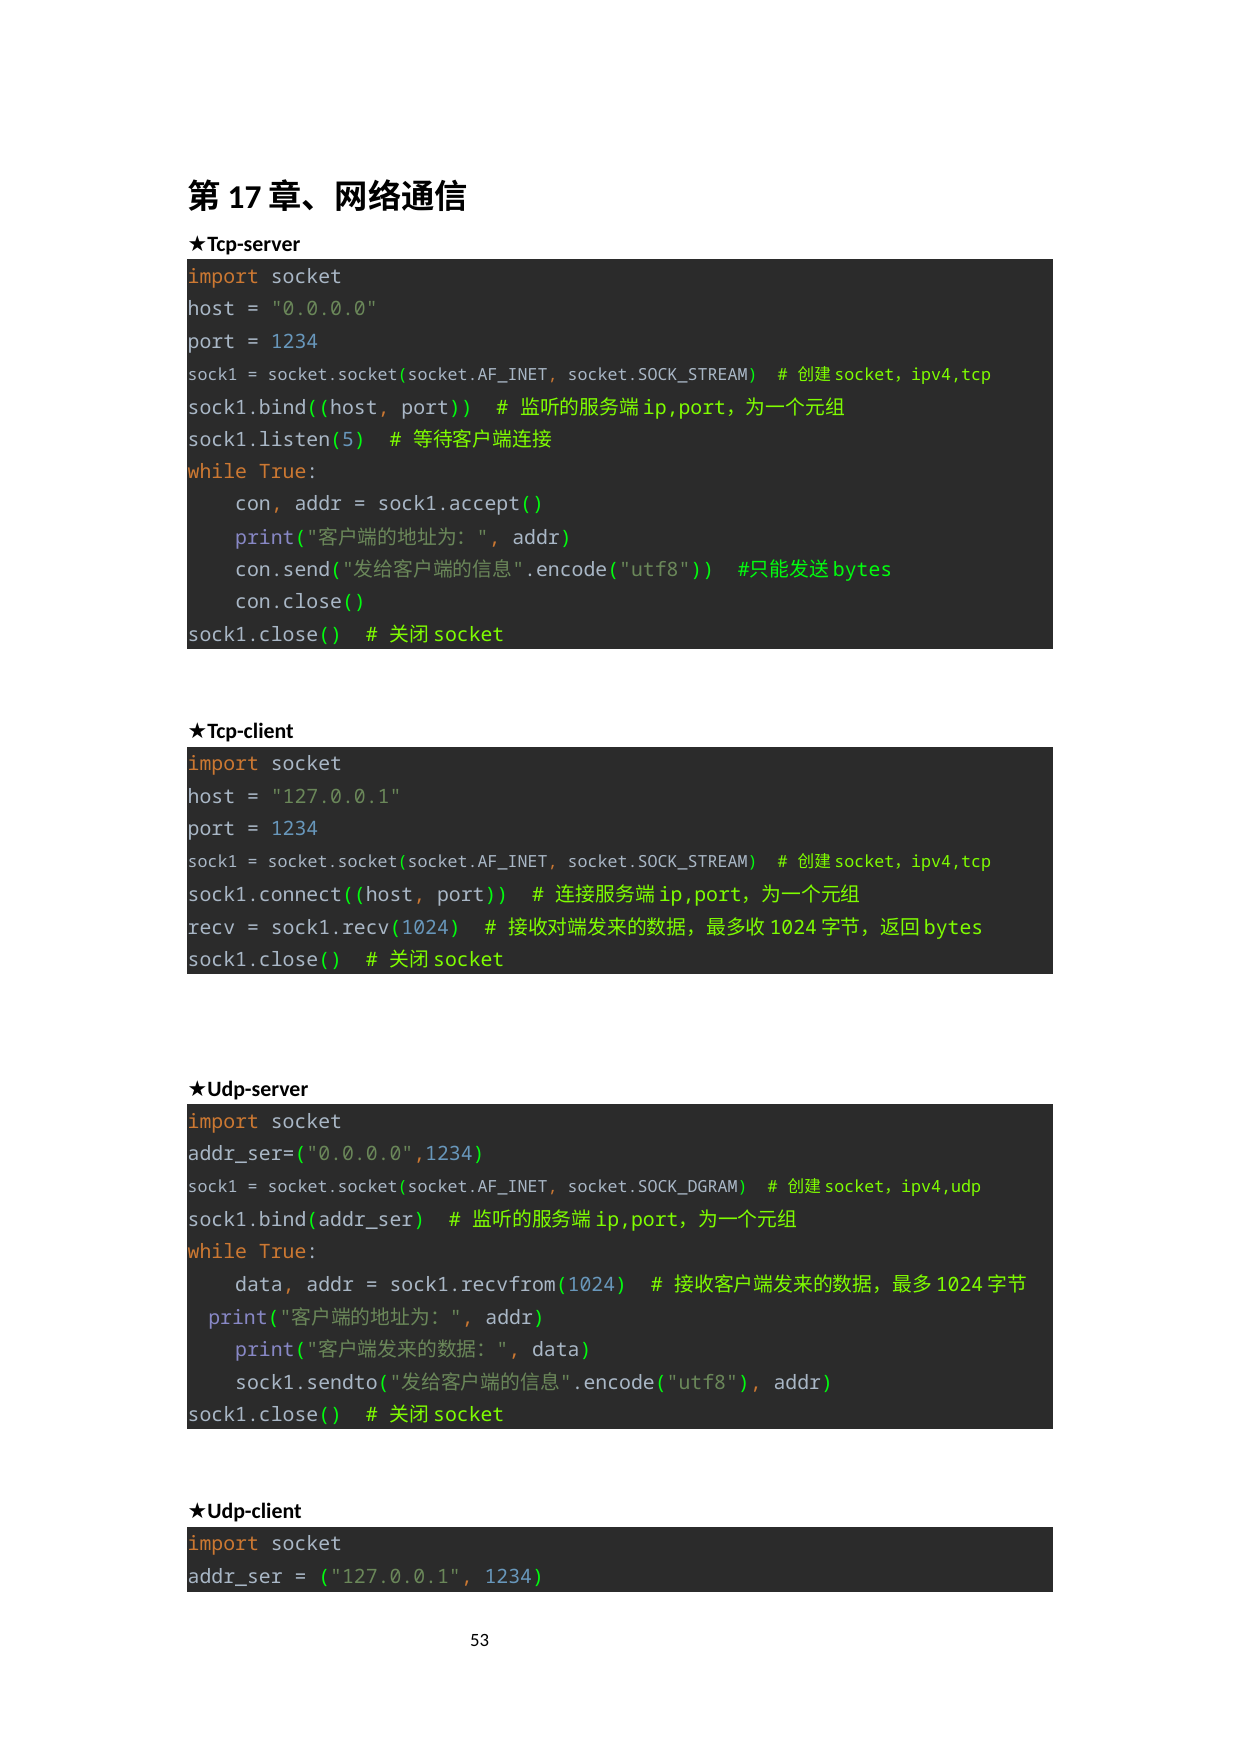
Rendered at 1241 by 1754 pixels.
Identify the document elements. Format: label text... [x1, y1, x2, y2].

text import socket host = "127.0.0.1" port = 1234 sock1 = socket.socket(socket.AF_INET, socket.SOCK_STREAM) # 创建socket，ipv4,tcp sock1.connect((host, port)) # 连接服务端ip,port，为一个元组 recv = sock1.recv(1024) # 接收对端发来的数据，最多收1024字节，返回bytes sock1.close() # 关闭socket [187, 747, 1053, 974]
text ★Udp-client [187, 1494, 1053, 1527]
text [187, 1527, 1053, 1592]
text import socket addr_ser=("0.0.0.0",1234) sock1 = socket.socket(socket.AF_INET, socket.SOCK_DGRAM) # 创建socket，ipv4,udp sock1.bind(addr_ser) # 监听的服务端ip,port，为一个元组 while True: data, addr = sock1.recvfrom(1024) # 接收客户端发来的数据，最多1024字节 print("客户端的地址为：", addr) print("客户端发来的数据：", data) sock1.sendto("发给客户端的信息".encode("utf8"), addr) sock1.close() # 关闭socket [187, 1104, 1053, 1429]
text ★Udp-server [187, 1072, 1053, 1104]
text 第17章、网络通信 [187, 162, 1053, 227]
text ★Tcp-client [187, 714, 1053, 747]
text ★Tcp-server [187, 227, 1053, 259]
text import socket host = "0.0.0.0" port = 1234 sock1 = socket.socket(socket.AF_INET, socket.SOCK_STREAM) # 创建socket，ipv4,tcp sock1.bind((host, port)) # 监听的服务端ip,port，为一个元组 sock1.listen(5) # 等待客户端连接 while True: con, addr = sock1.accept() print("客户端的地址为：", addr) con.send("发给客户端的信息".encode("utf8")) #只能发送bytes con.close() sock1.close() # 关闭socket [187, 259, 1053, 649]
